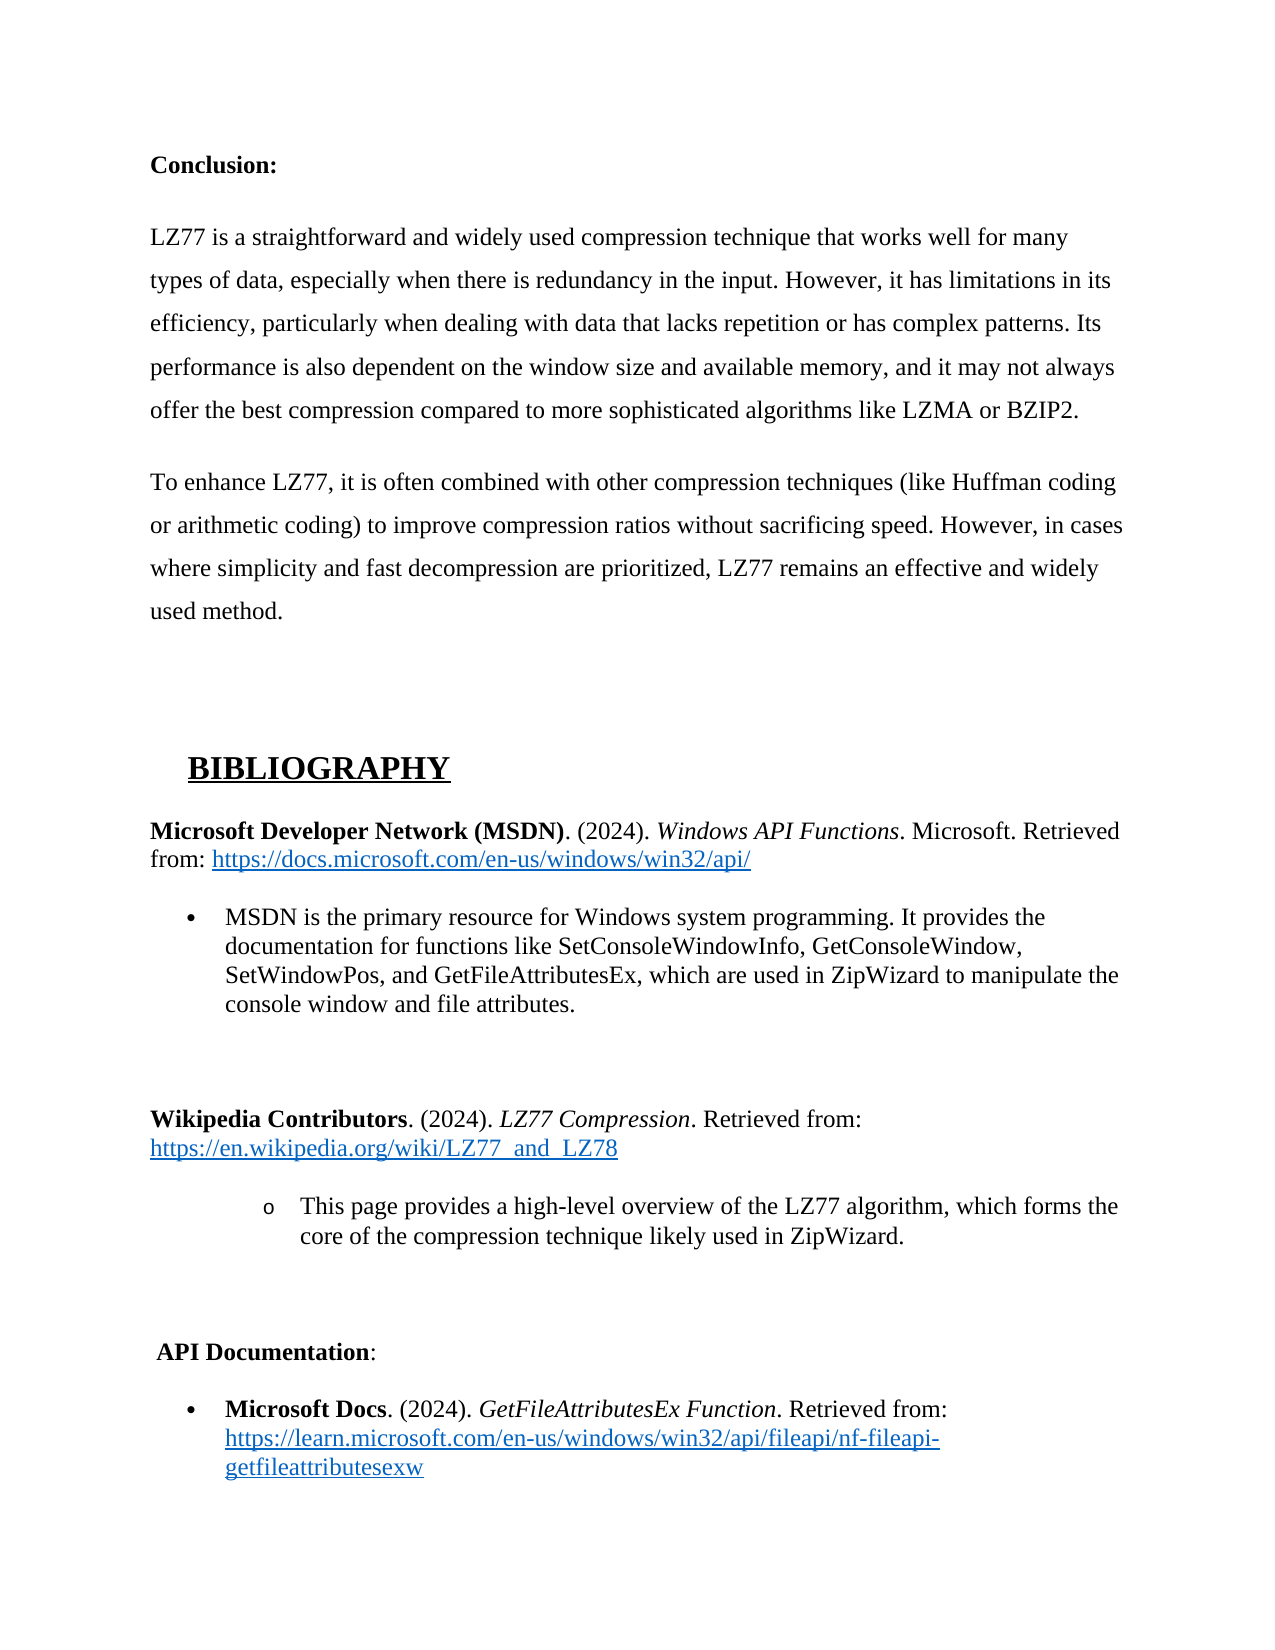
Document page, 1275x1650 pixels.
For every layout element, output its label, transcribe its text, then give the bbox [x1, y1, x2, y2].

text Microsoft Developer Network (MSDN). (2024). Windows API Functions. Microsoft. Retrieved from: https://docs.microsoft.com/en-us/windows/win32/api/ [150, 816, 1125, 873]
list MSDN is the primary resource for Windows system programming. It provides the documentation for functions like SetConsoleWindowInfo, GetConsoleWindow, SetWindowPos, and GetFileAttributesEx, which are used in ZipWizard to manipulate the console window and file attributes. [187, 902, 1125, 1017]
text API Documentation: [150, 1337, 1125, 1365]
text LZ77 is a straightforward and widely used compression technique that works well for many types of data, especially when there is redundancy in the input. However, it has limitations in its efficiency, particularly when dealing with data that lacks repetition or has complex patterns. Its performance is also dependent on the window size and available memory, and it may not always offer the best compression compared to more sophisticated algorithms like LZMA or BZIP2. [150, 222, 1125, 423]
text Conclusion: [150, 150, 1125, 179]
text Wikipedia Contributors. (2024). LZ77 Compression. Retrieved from: https://en.wikipedia.org/wiki/LZ77_and_LZ78 [150, 1104, 1125, 1162]
list Microsoft Docs. (2024). GetFileAttributesEx Function. Retrieved from: https://learn.microsoft.com/en-us/windows/win32/api/fileapi/nf-fileapi-getfileattributesexw [187, 1394, 1125, 1481]
text To enhance LZ77, it is often combined with other compression techniques (like Huffman coding or arithmetic coding) to improve compression ratios without sacrificing speed. However, in cases where simplicity and fast decompression are prioritized, LZ77 remains an effective and widely used method. [150, 467, 1125, 625]
list This page provides a high-level overview of the LZ77 algorithm, which forms the core of the compression technique likely used in ZipWizard. [262, 1191, 1125, 1249]
text BIBLIOGRAPHY [187, 748, 1125, 787]
